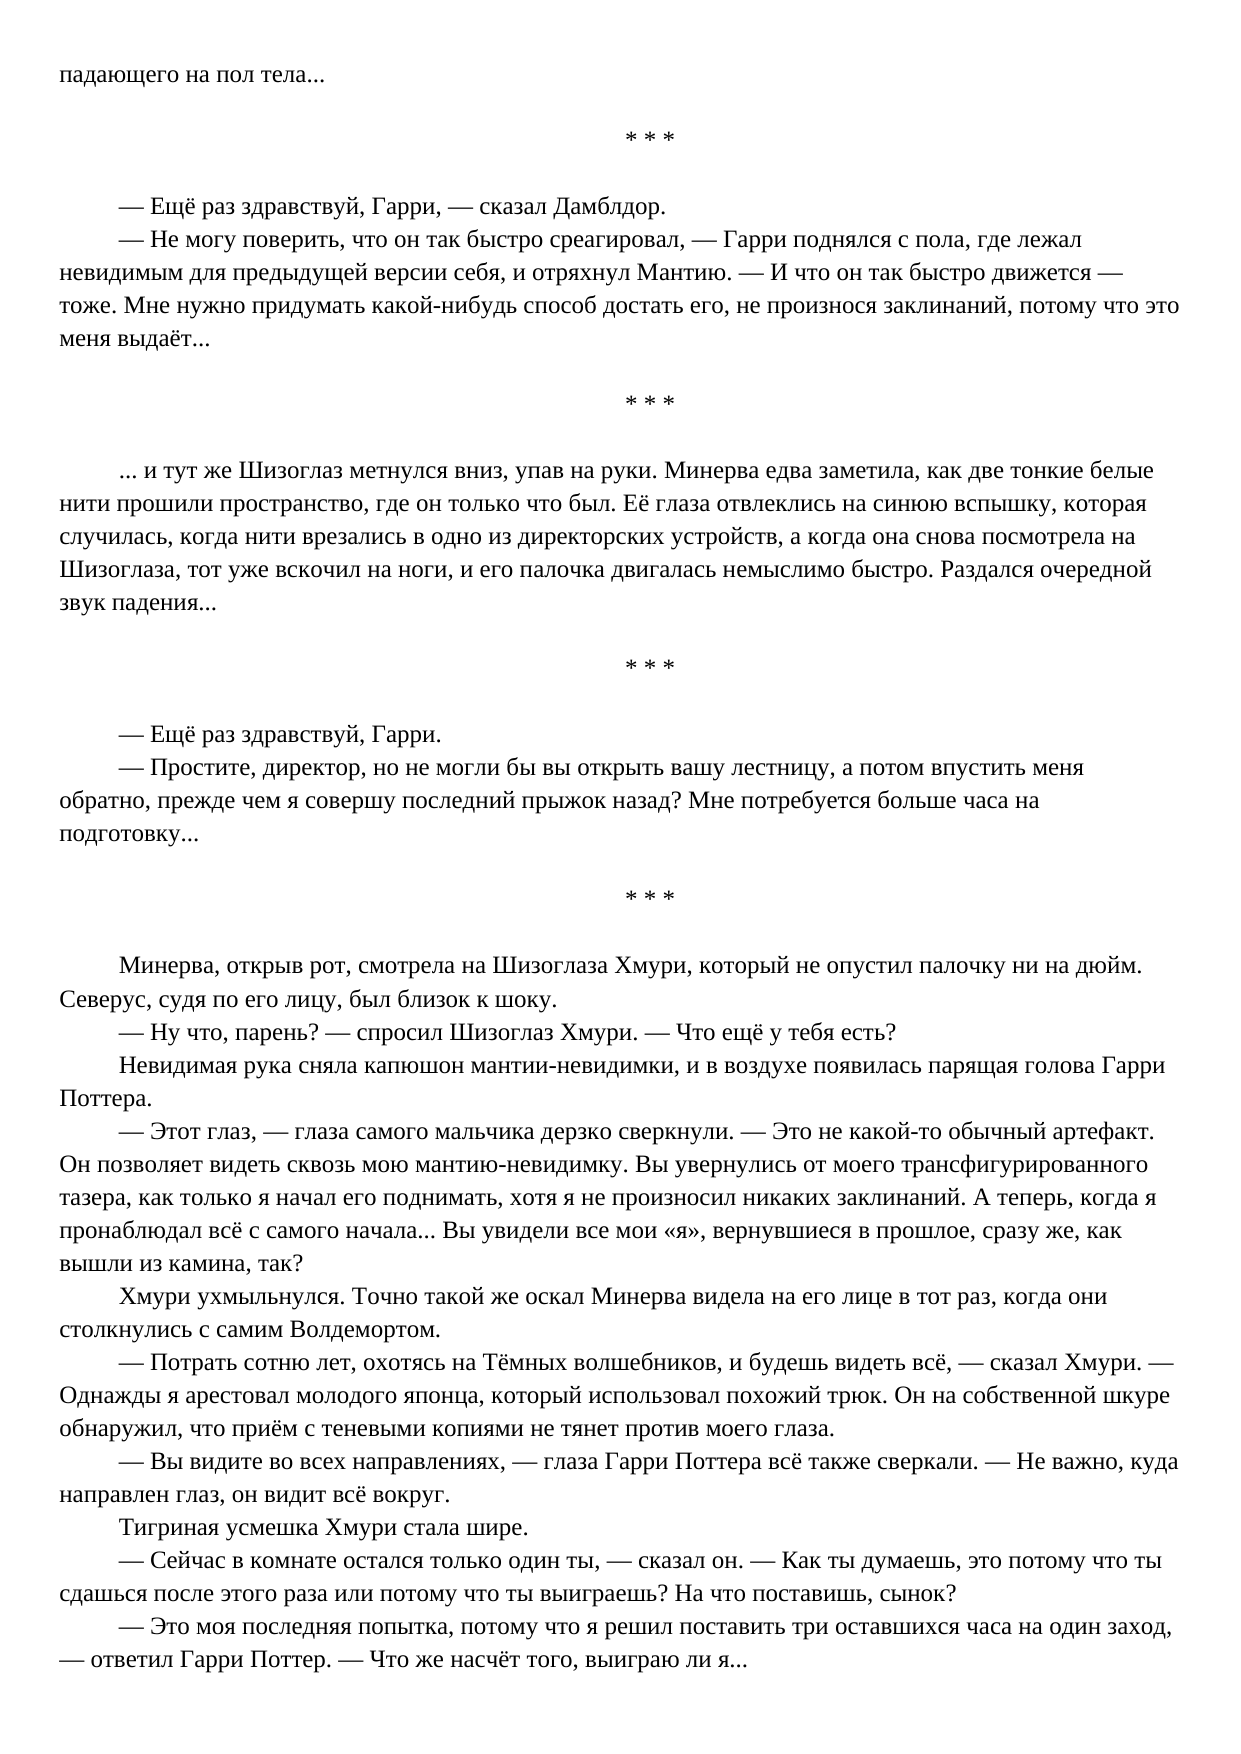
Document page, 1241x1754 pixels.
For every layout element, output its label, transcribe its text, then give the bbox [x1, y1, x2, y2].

text Минерва, открыв рот, смотрела на Шизоглаза Хмури, который не опустил палочку ни на дюйм. Северус, судя по его лицу, был близок к шоку. [59, 951, 1181, 1012]
text — Вы видите во всех направлениях, — глаза Гарри Поттера всё также сверкали. — Не важно, куда направлен глаз, он видит всё вокруг. [59, 1446, 1181, 1508]
text — Ещё раз здравствуй, Гарри. [59, 719, 1181, 748]
text * * * [59, 125, 1181, 154]
text * * * [59, 389, 1181, 418]
text — Ещё раз здравствуй, Гарри, — сказал Дамблдор. [59, 191, 1181, 220]
text — Потрать сотню лет, охотясь на Тёмных волшебников, и будешь видеть всё, — сказал Хмури. — Однажды я арестовал молодого японца, который использовал похожий трюк. Он на собственной шкуре обнаружил, что приём с теневыми копиями не тянет против моего глаза. [59, 1347, 1181, 1442]
text — Простите, директор, но не могли бы вы открыть вашу лестницу, а потом впустить меня обратно, прежде чем я совершу последний прыжок назад? Мне потребуется больше часа на подготовку... [59, 752, 1181, 847]
text — Ну что, парень? — спросил Шизоглаз Хмури. — Что ещё у тебя есть? [59, 1017, 1181, 1045]
text Невидимая рука сняла капюшон мантии-невидимки, и в воздухе появилась парящая голова Гарри Поттера. [59, 1050, 1181, 1111]
text — Этот глаз, — глаза самого мальчика дерзко сверкнули. — Это не какой-то обычный артефакт. Он позволяет видеть сквозь мою мантию-невидимку. Вы увернулись от моего трансфигурированного тазера, как только я начал его поднимать, хотя я не произносил никаких заклинаний. А теперь, когда я пронаблюдал всё с самого начала... Вы увидели все мои «я», вернувшиеся в прошлое, сразу же, как вышли из камина, так? [59, 1116, 1181, 1277]
text * * * [59, 884, 1181, 913]
text Тигриная усмешка Хмури стала шире. [59, 1512, 1181, 1541]
text ... и тут же Шизоглаз метнулся вниз, упав на руки. Минерва едва заметила, как две тонкие белые нити прошили пространство, где он только что был. Её глаза отвлеклись на синюю вспышку, которая случилась, когда нити врезались в одно из директорских устройств, а когда она снова посмотрела на Шизоглаза, тот уже вскочил на ноги, и его палочка двигалась немыслимо быстро. Раздался очередной звук падения... [59, 455, 1181, 616]
text Хмури ухмыльнулся. Точно такой же оскал Минерва видела на его лице в тот раз, когда они столкнулись с самим Волдемортом. [59, 1281, 1181, 1343]
text — Не могу поверить, что он так быстро среагировал, — Гарри поднялся с пола, где лежал невидимым для предыдущей версии себя, и отряхнул Мантию. — И что он так быстро движется — тоже. Мне нужно придумать какой-нибудь способ достать его, не произнося заклинаний, потому что это меня выдаёт... [59, 224, 1181, 352]
text * * * [59, 653, 1181, 682]
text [59, 59, 1181, 88]
